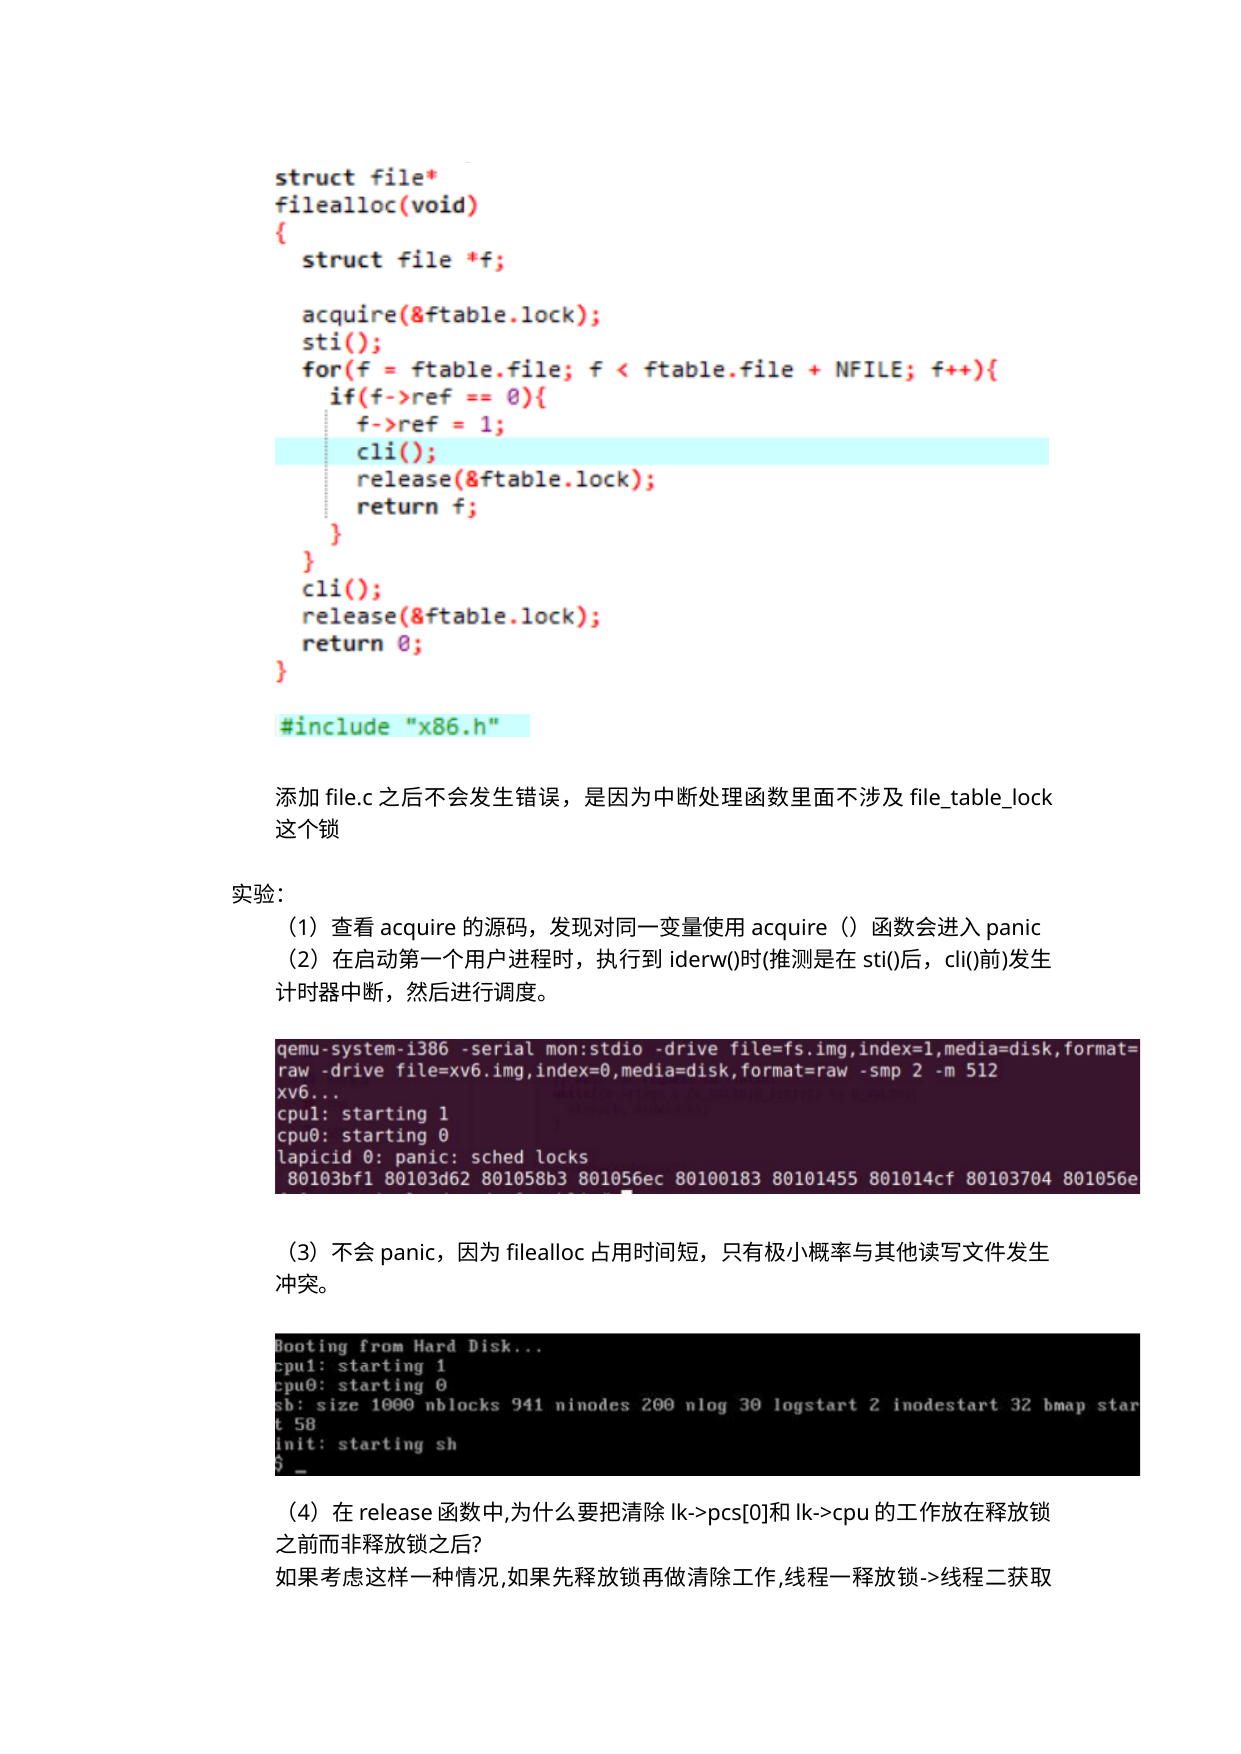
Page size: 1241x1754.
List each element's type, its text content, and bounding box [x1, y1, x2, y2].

text 添加file.c之后不会发生错误，是因为中断处理函数里面不涉及file_table_lock 这个锁 [275, 779, 1053, 844]
text 实验： [187, 877, 1053, 909]
text （3）不会panic，因为filealloc占用时间短，只有极小概率与其他读写文件发生冲突。 [275, 1234, 1053, 1299]
text （1）查看 acquire 的源码，发现对同一变量使用 acquire（）函数会进入 panic [187, 909, 1053, 942]
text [275, 1559, 1053, 1592]
text （2）在启动第一个用户进程时，执行到 iderw()时(推测是在 sti()后，cli()前)发生 计时器中断，然后进行调度。 [275, 942, 1053, 1007]
text （4）在release函数中,为什么要把清除lk->pcs[0]和lk->cpu的工作放在释放锁之前而非释放锁之后? [275, 1494, 1053, 1559]
picture [275, 714, 530, 737]
picture [275, 1039, 1141, 1194]
picture [275, 1332, 1141, 1476]
picture [275, 162, 1049, 695]
